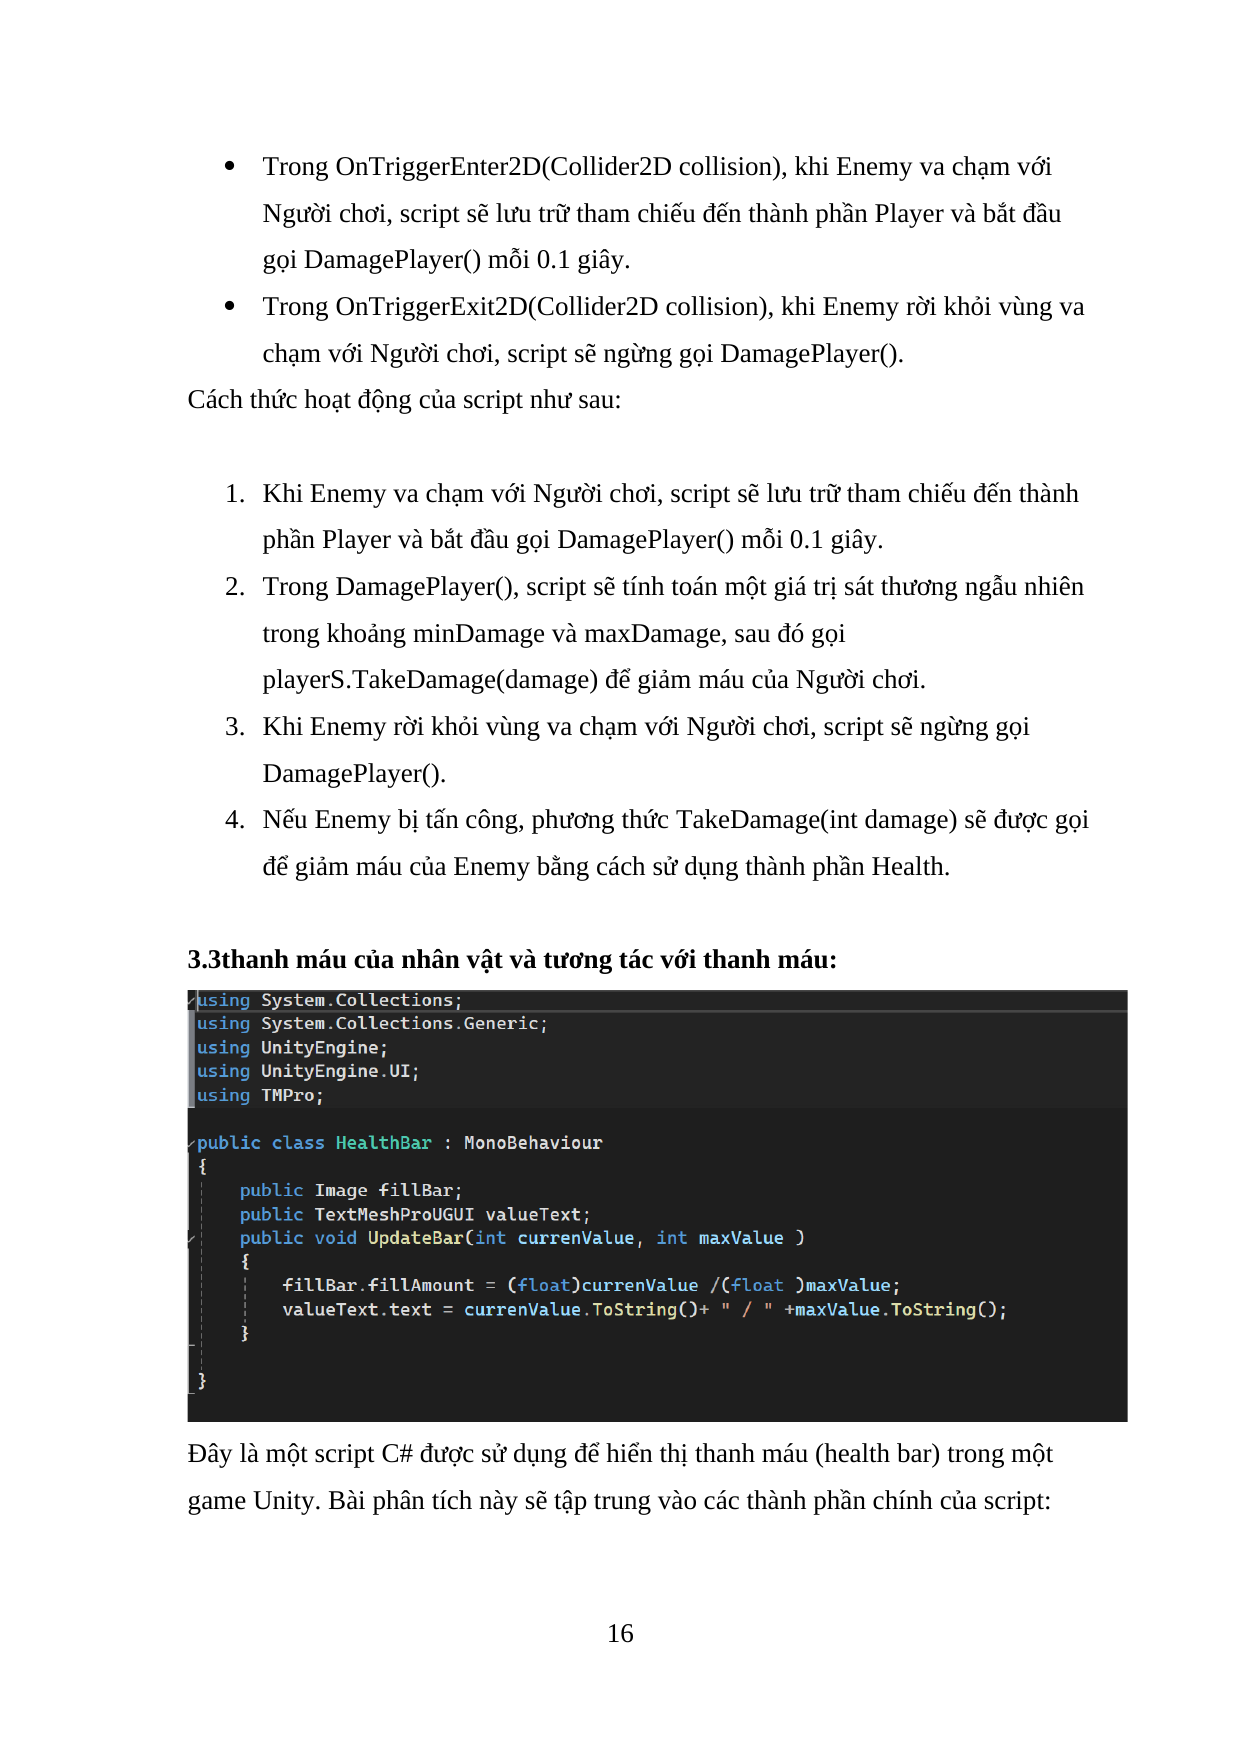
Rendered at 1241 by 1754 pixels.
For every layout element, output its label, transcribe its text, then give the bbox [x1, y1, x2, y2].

list Khi Enemy va chạm với Người chơi, script sẽ lưu trữ tham chiếu đến thành phần Player và bắt đầu gọi DamagePlayer() mỗi 0.1 giây. [225, 477, 1090, 555]
list Trong OnTriggerEnter2D(Collider2D collision), khi Enemy va chạm với Người chơi, script sẽ lưu trữ tham chiếu đến thành phần Player và bắt đầu gọi DamagePlayer() mỗi 0.1 giây. [225, 150, 1090, 274]
list Nếu Enemy bị tấn công, phương thức TakeDamage(int damage) sẽ được gọi để giảm máu của Enemy bằng cách sử dụng thành phần Health. [225, 803, 1090, 881]
list Khi Enemy rời khỏi vùng va chạm với Người chơi, script sẽ ngừng gọi DamagePlayer(). [225, 710, 1090, 788]
list Trong OnTriggerExit2D(Collider2D collision), khi Enemy rời khỏi vùng va chạm với Người chơi, script sẽ ngừng gọi DamagePlayer(). [225, 290, 1090, 368]
text Cách thức hoạt động của script như sau: [187, 383, 1090, 415]
text 3.3thanh máu của nhân vật và tương tác với thanh máu: [187, 943, 1090, 975]
text Đây là một script C# được sử dụng để hiển thị thanh máu (health bar) trong một game Unity. Bài phân tích này sẽ tập trung vào các thành phần chính của script: [187, 1437, 1090, 1515]
picture [187, 990, 1128, 1422]
list Trong DamagePlayer(), script sẽ tính toán một giá trị sát thương ngẫu nhiên trong khoảng minDamage và maxDamage, sau đó gọi playerS.TakeDamage(damage) để giảm máu của Người chơi. [225, 570, 1090, 695]
